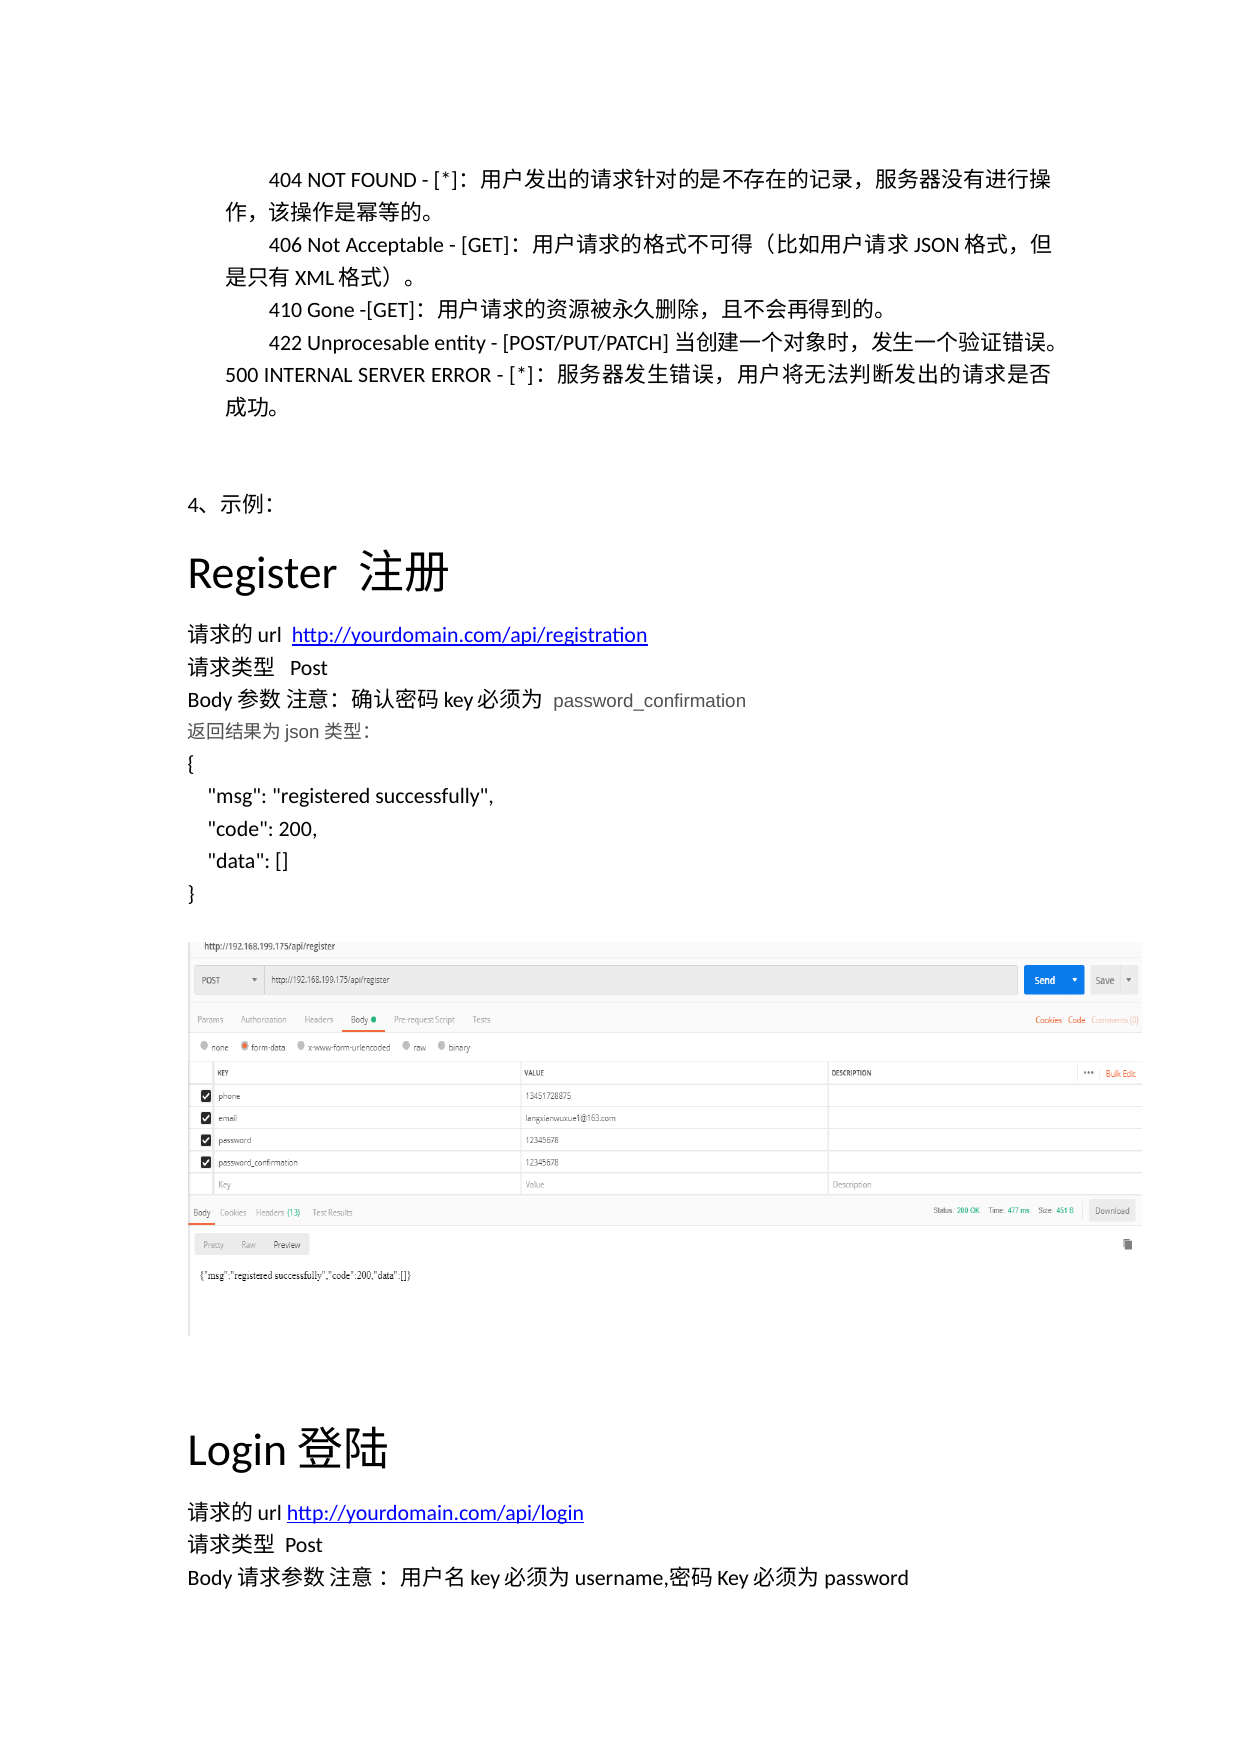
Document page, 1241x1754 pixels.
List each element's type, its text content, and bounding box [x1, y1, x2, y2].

text 返回结果为json 类型： [187, 714, 1053, 747]
text "msg": "registered successfully", [187, 779, 1053, 812]
text } [187, 877, 1053, 909]
text "data": [] [187, 844, 1053, 877]
text 4、示例： [187, 487, 1053, 519]
list 406 Not Acceptable - [GET]：用户请求的格式不可得（比如用户请求JSON格式，但是只有XML格式）。 [225, 227, 1053, 292]
list 422 Unprocesable entity - [POST/PUT/PATCH] 当创建一个对象时，发生一个验证错误。 [225, 324, 1053, 357]
text Body 参数 注意：确认密码key必须为 password_confirmation [187, 682, 1053, 714]
list 410 Gone -[GET]：用户请求的资源被永久删除，且不会再得到的。 [225, 292, 1053, 324]
text Body 请求参数 注意 ：用户名key必须为username,密码Key 必须为 password [187, 1559, 1053, 1592]
text 请求的url http://yourdomain.com/api/login [187, 1494, 1053, 1527]
text { [187, 747, 1053, 779]
text 请求类型 Post [187, 1527, 1053, 1559]
list 404 NOT FOUND - [*]：用户发出的请求针对的是不存在的记录，服务器没有进行操作，该操作是幂等的。 [225, 162, 1053, 227]
text 请求类型 Post [187, 649, 1053, 682]
text "code": 200, [187, 812, 1053, 844]
text 请求的url http://yourdomain.com/api/registration [187, 617, 1053, 649]
list 500 INTERNAL SERVER ERROR - [*]：服务器发生错误，用户将无法判断发出的请求是否成功。 [225, 357, 1053, 422]
text Login 登陆 [187, 1397, 1053, 1494]
picture [187, 942, 1143, 1336]
text Register 注册 [187, 519, 1053, 617]
